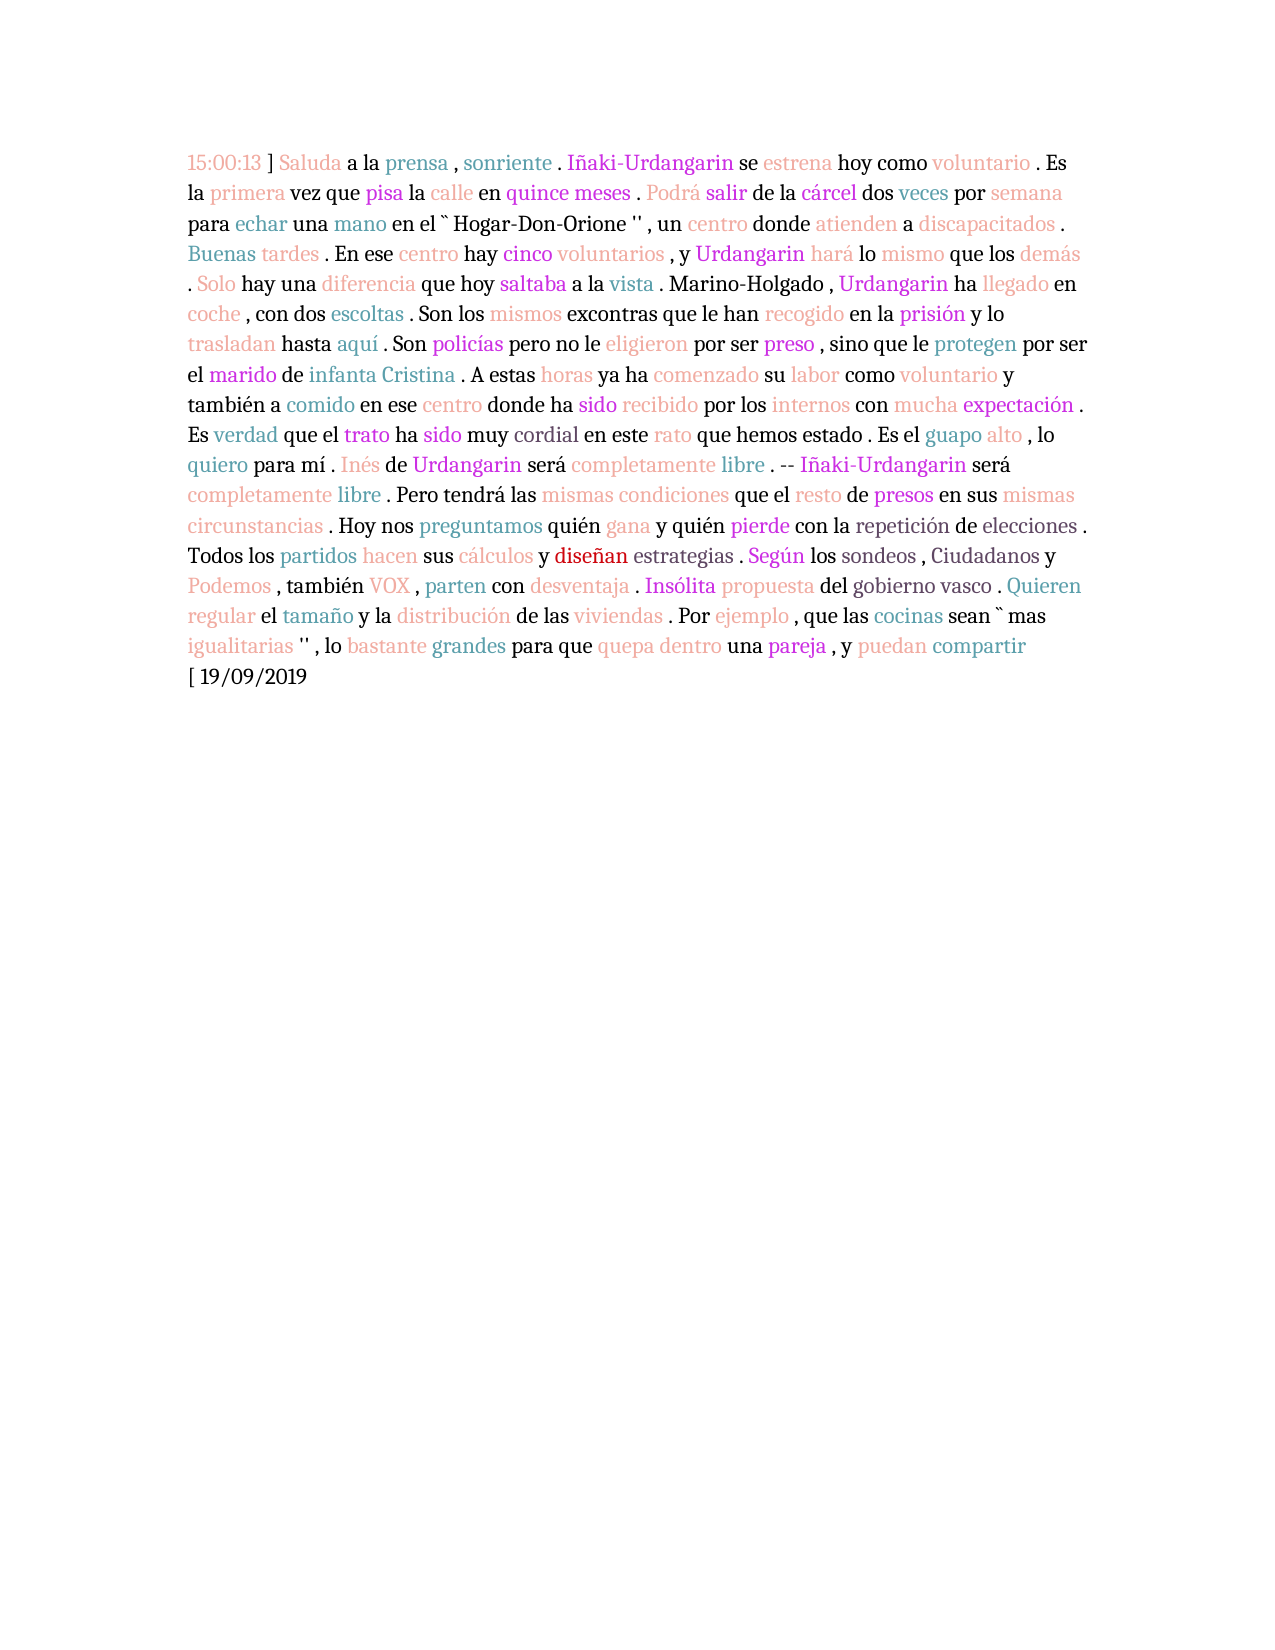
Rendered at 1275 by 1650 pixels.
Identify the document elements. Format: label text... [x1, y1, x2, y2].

text 15:00:13 ] Saluda a la prensa , sonriente . Iñaki-Urdangarin se estrena hoy como voluntario . Es la primera vez que pisa la calle en quince meses . Podrá salir de la cárcel dos veces por semana para echar una mano en el `` Hogar-Don-Orione '' , un centro donde atienden a discapacitados . Buenas tardes . En ese centro hay cinco voluntarios , y Urdangarin hará lo mismo que los demás . Solo hay una diferencia que hoy saltaba a la vista . Marino-Holgado , Urdangarin ha llegado en coche , con dos escoltas . Son los mismos excontras que le han recogido en la prisión y lo trasladan hasta aquí . Son policías pero no le eligieron por ser preso , sino que le protegen por ser el marido de infanta Cristina . A estas horas ya ha comenzado su labor como voluntario y también a comido en ese centro donde ha sido recibido por los internos con mucha expectación . Es verdad que el trato ha sido muy cordial en este rato que hemos estado . Es el guapo alto , lo quiero para mí . Inés de Urdangarin será completamente libre . -- Iñaki-Urdangarin será completamente libre . Pero tendrá las mismas condiciones que el resto de presos en sus mismas circunstancias . Hoy nos preguntamos quién gana y quién pierde con la repetición de elecciones . Todos los partidos hacen sus cálculos y diseñan estrategias . Según los sondeos , Ciudadanos y Podemos , también VOX , parten con desventaja . Insólita propuesta del gobierno vasco . Quieren regular el tamaño y la distribución de las viviendas . Por ejemplo , que las cocinas sean `` mas igualitarias '' , lo bastante grandes para que quepa dentro una pareja , y puedan compartir [ 19/09/2019 [187, 150, 1087, 690]
